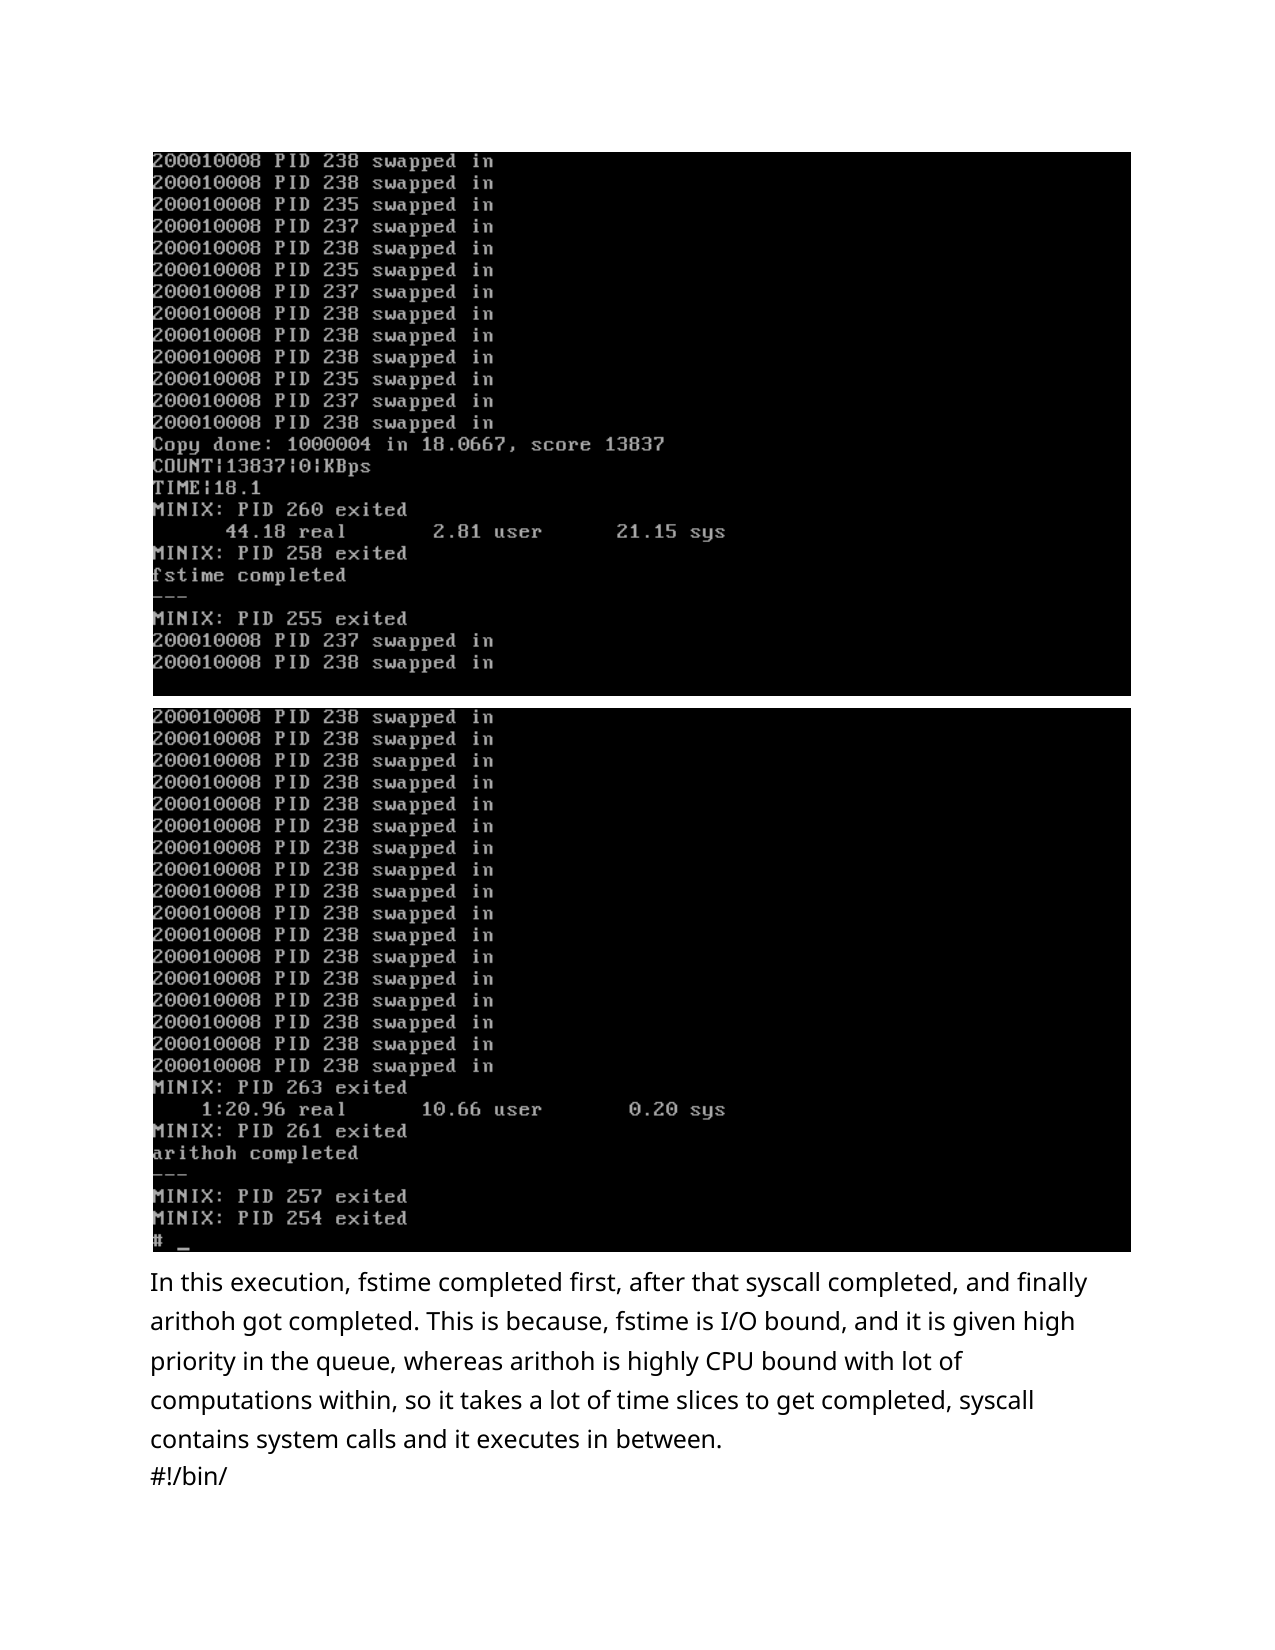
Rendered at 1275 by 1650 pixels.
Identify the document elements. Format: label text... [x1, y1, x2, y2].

picture [153, 708, 1131, 1252]
picture [153, 152, 1131, 696]
